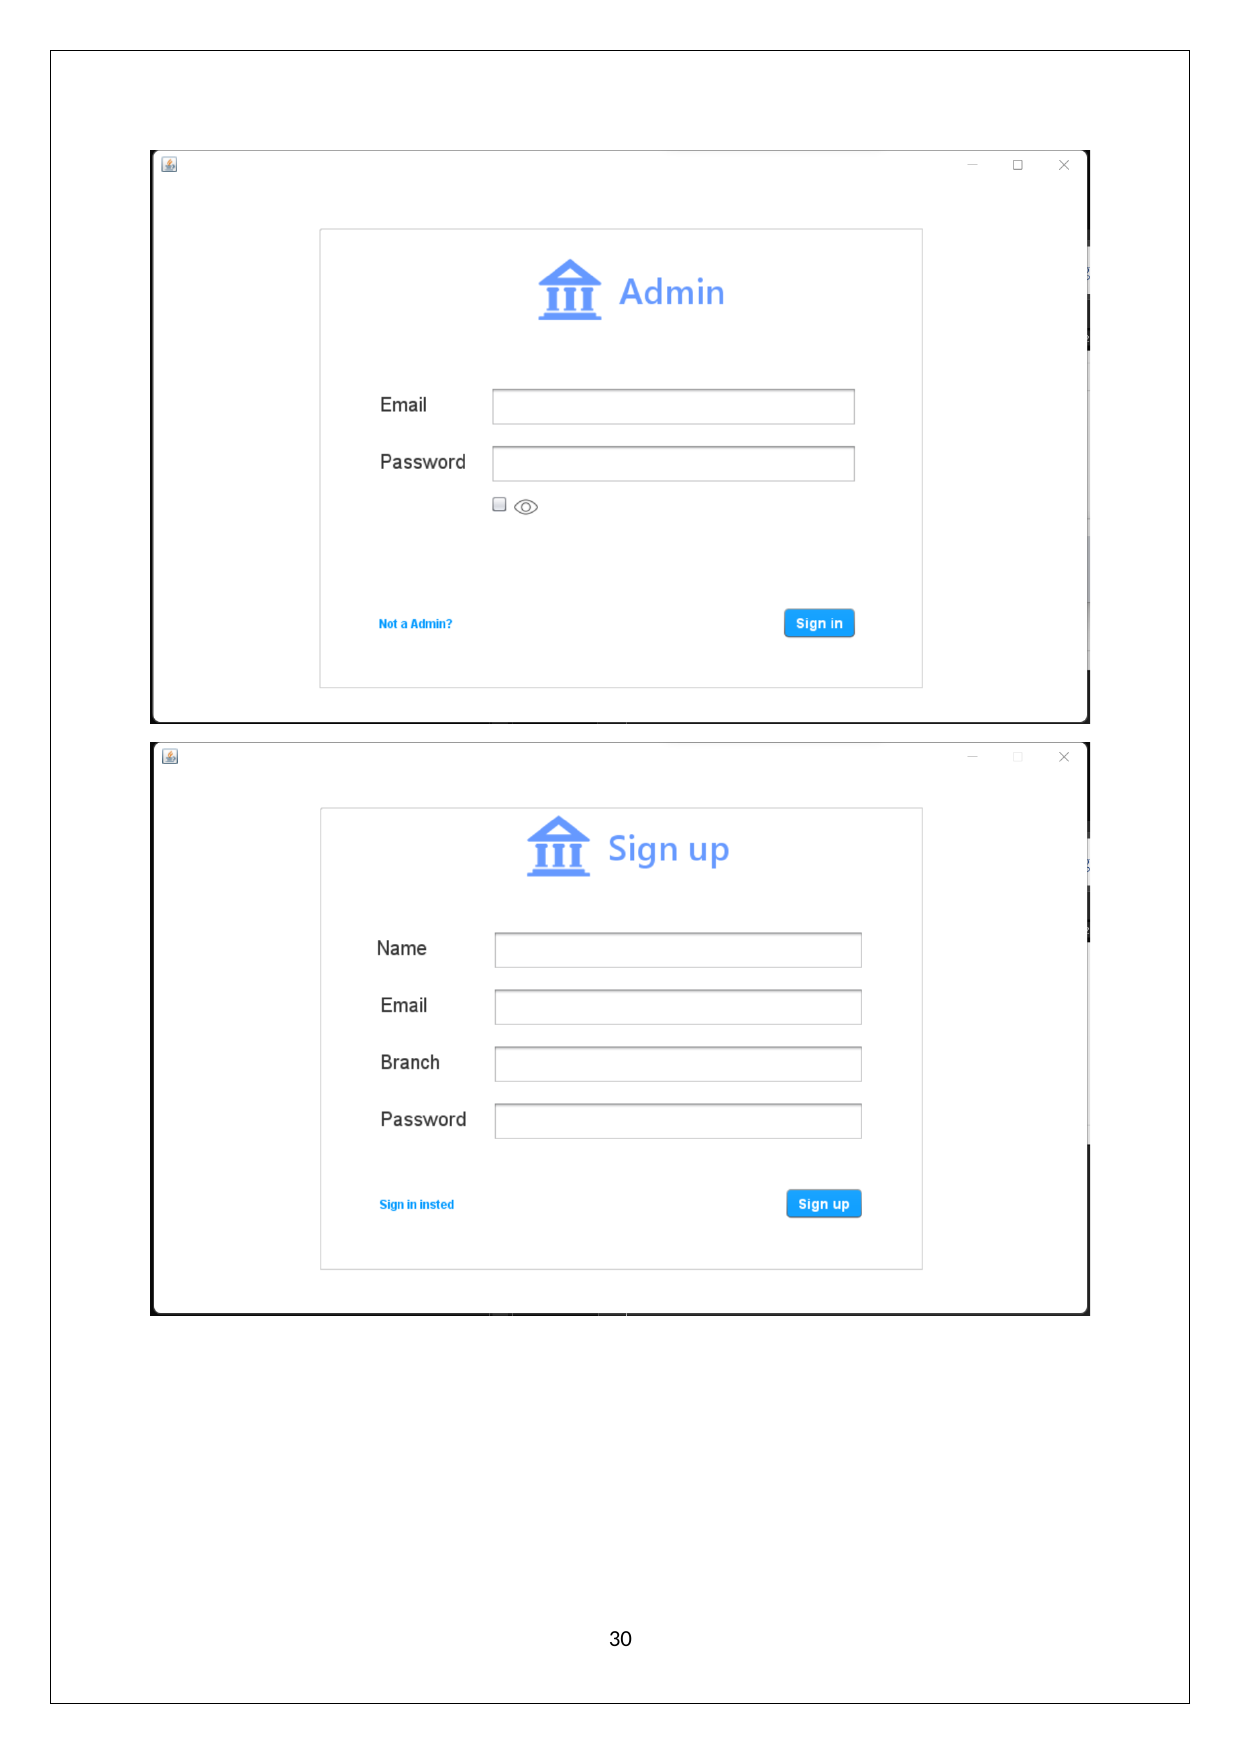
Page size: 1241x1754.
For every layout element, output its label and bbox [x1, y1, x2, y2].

picture [150, 742, 1091, 1316]
picture [150, 150, 1091, 724]
